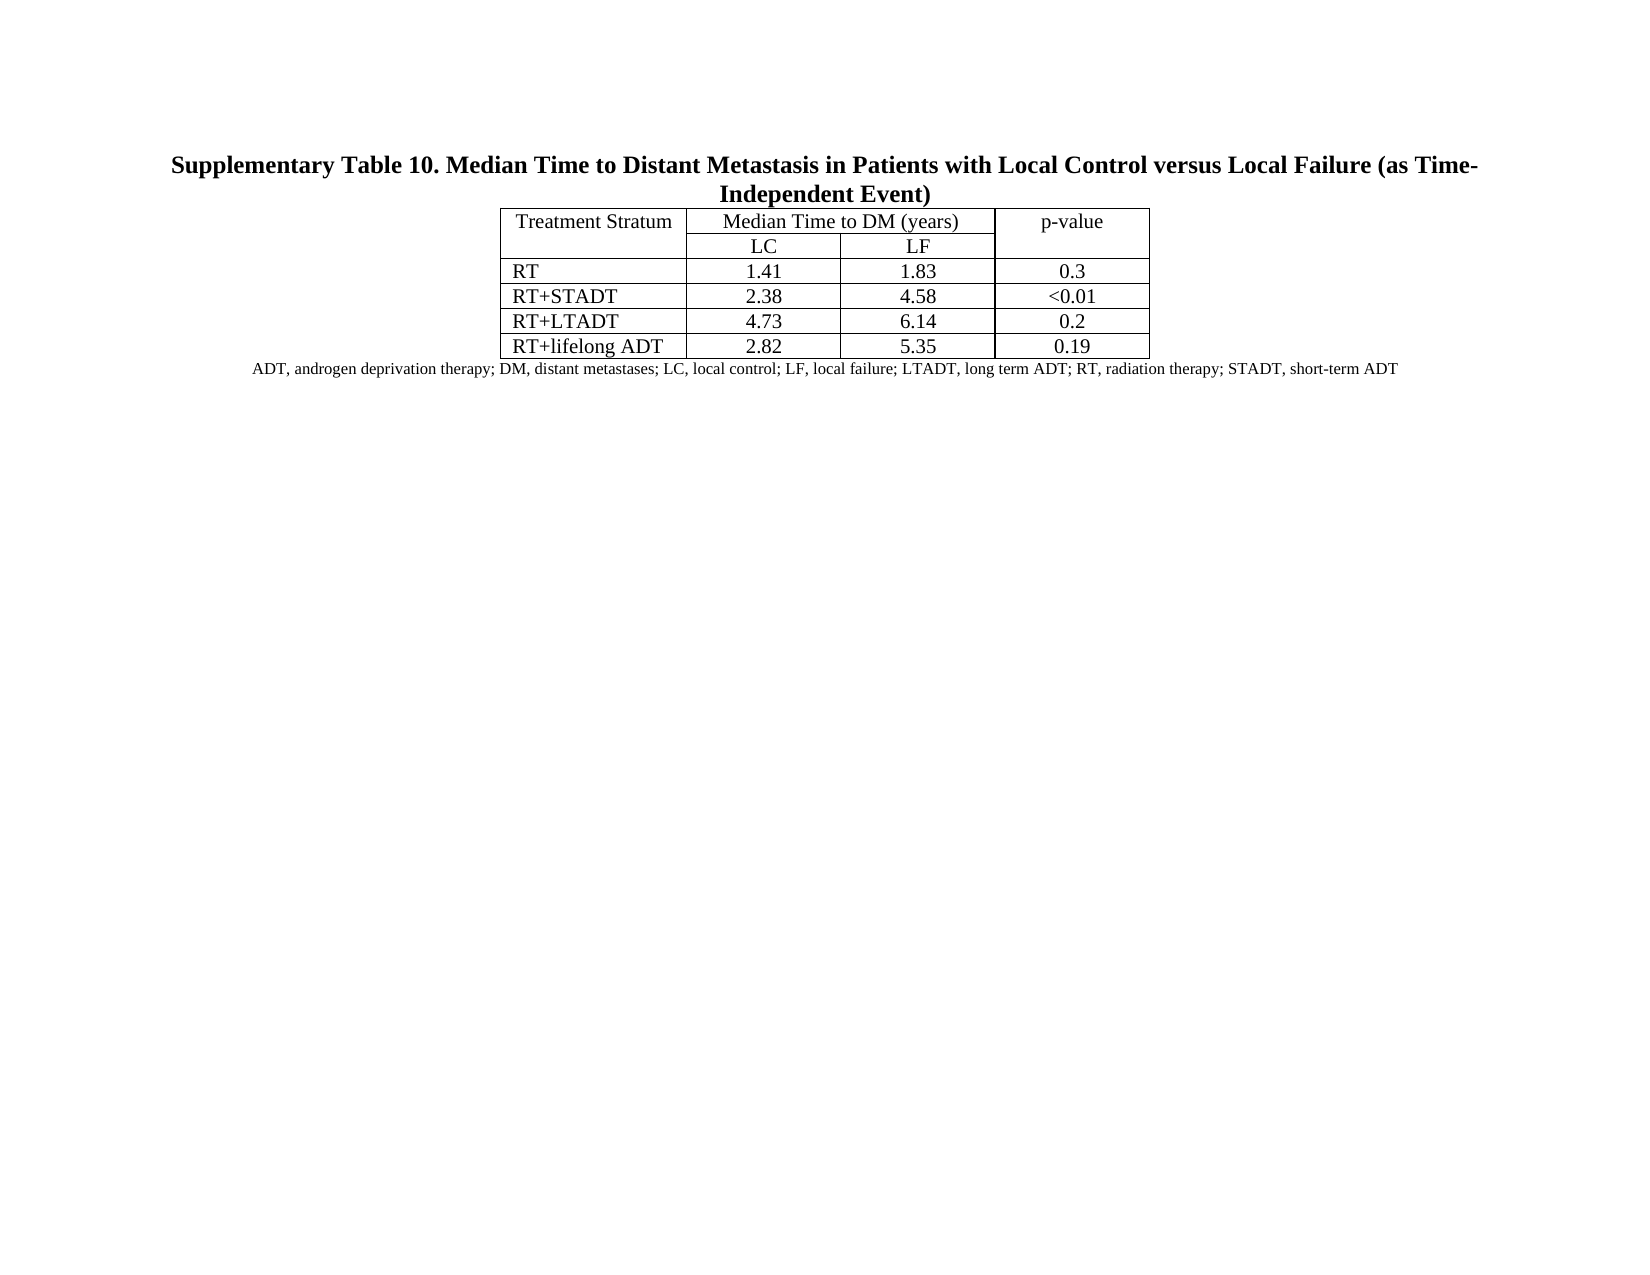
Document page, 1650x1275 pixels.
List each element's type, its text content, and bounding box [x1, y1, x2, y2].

table_cell 2.82 [687, 334, 840, 358]
table_cell <0.01 [996, 284, 1149, 308]
table_cell LC [687, 234, 840, 258]
table_header Treatment Stratum [501, 209, 686, 258]
text Supplementary Table 10. Median Time to Distant Metastasis in Patients with Local Control versus Local Failure (as Time-Independent Event) [150, 150, 1500, 207]
table_header Median Time to DM (years) [687, 209, 994, 233]
table_cell 5.35 [841, 334, 994, 358]
table_cell 0.19 [996, 334, 1149, 358]
text ADT, androgen deprivation therapy; DM, distant metastases; LC, local control; LF, local failure; LTADT, long term ADT; RT, radiation therapy; STADT, short-term ADT [150, 359, 1500, 378]
table_header p-value [996, 209, 1149, 258]
table_cell 0.3 [996, 259, 1149, 283]
table_cell 0.2 [996, 309, 1149, 333]
table_cell RT+lifelong ADT [501, 334, 686, 358]
table_cell 1.83 [841, 259, 994, 283]
table_cell LF [841, 234, 994, 258]
table_cell RT+LTADT [501, 309, 686, 333]
table_cell 1.41 [687, 259, 840, 283]
table_cell 6.14 [841, 309, 994, 333]
table_cell 2.38 [687, 284, 840, 308]
table_cell RT [501, 259, 686, 283]
table_cell 4.73 [687, 309, 840, 333]
table_cell RT+STADT [501, 284, 686, 308]
table_cell 4.58 [841, 284, 994, 308]
